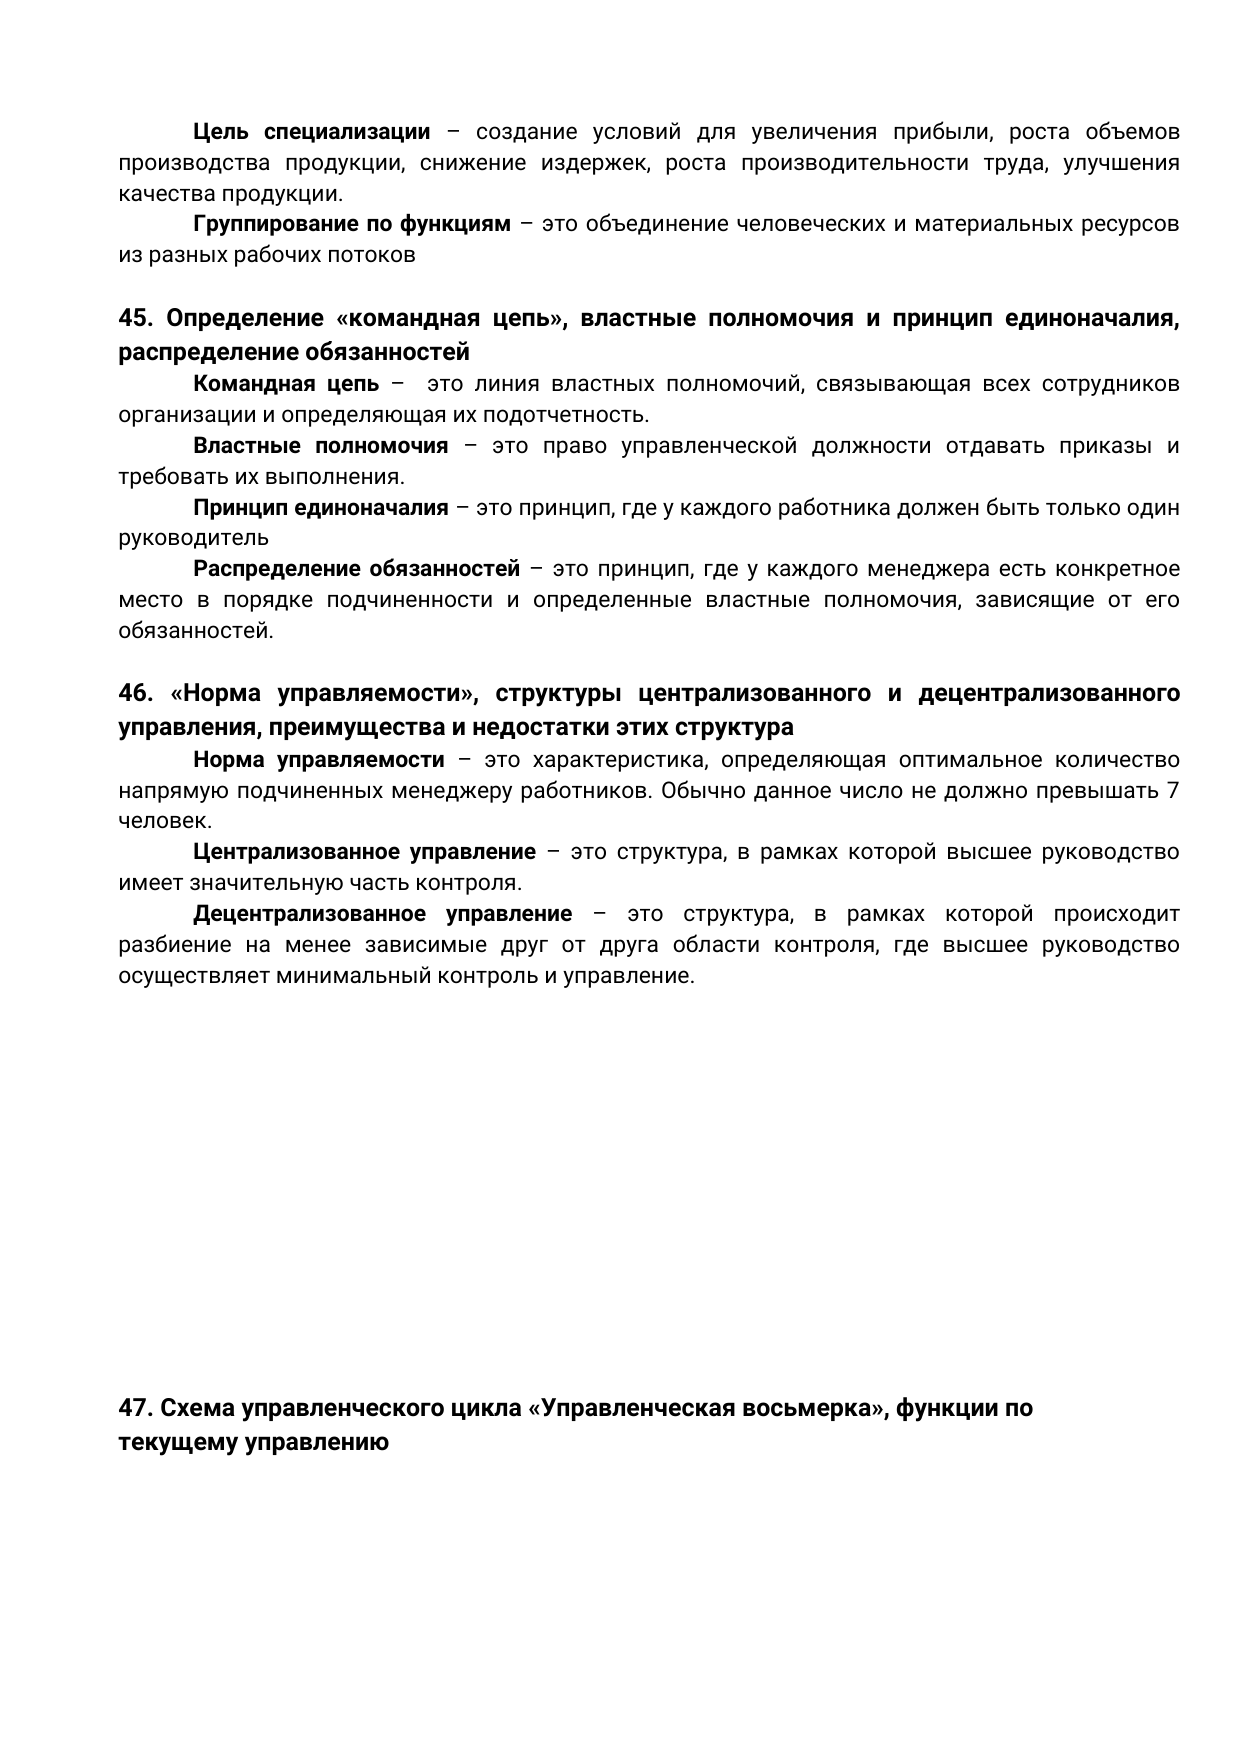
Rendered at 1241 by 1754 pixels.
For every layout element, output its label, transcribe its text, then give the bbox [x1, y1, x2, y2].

text Командная цепь – это линия властных полномочий, связывающая всех сотрудников организации и определяющая их подотчетность. [118, 370, 1181, 428]
text Принцип единоначалия – это принцип, где у каждого работника должен быть только один руководитель [118, 494, 1181, 551]
text Группирование по функциям – это объединение человеческих и материальных ресурсов из разных рабочих потоков [118, 211, 1181, 268]
text 46. «Норма управляемости», структуры централизованного и децентрализованного управления, преимущества и недостатки этих структура [118, 679, 1181, 742]
text Централизованное управление – это структура, в рамках которой высшее руководство имеет значительную часть контроля. [118, 838, 1181, 896]
text Властные полномочия – это право управленческой должности отдавать приказы и требовать их выполнения. [118, 432, 1181, 490]
text Цель специализации – создание условий для увеличения прибыли, роста объемов производства продукции, снижение издержек, роста производительности труда, улучшения качества продукции. [118, 118, 1181, 207]
text Децентрализованное управление – это структура, в рамках которой происходит разбиение на менее зависимые друг от друга области контроля, где высшее руководство осуществляет минимальный контроль и управление. [118, 900, 1181, 989]
text Норма управляемости – это характеристика, определяющая оптимальное количество напрямую подчиненных менеджеру работников. Обычно данное число не должно превышать 7 человек. [118, 746, 1181, 834]
text 47. Схема управленческого цикла «Управленческая восьмерка», функции по [118, 1393, 1181, 1422]
text 45. Определение «командная цепь», властные полномочия и принцип единоначалия, распределение обязанностей [118, 303, 1181, 366]
text текущему управлению [118, 1427, 1181, 1456]
text Распределение обязанностей – это принцип, где у каждого менеджера есть конкретное место в порядке подчиненности и определенные властные полномочия, зависящие от его обязанностей. [118, 555, 1181, 644]
